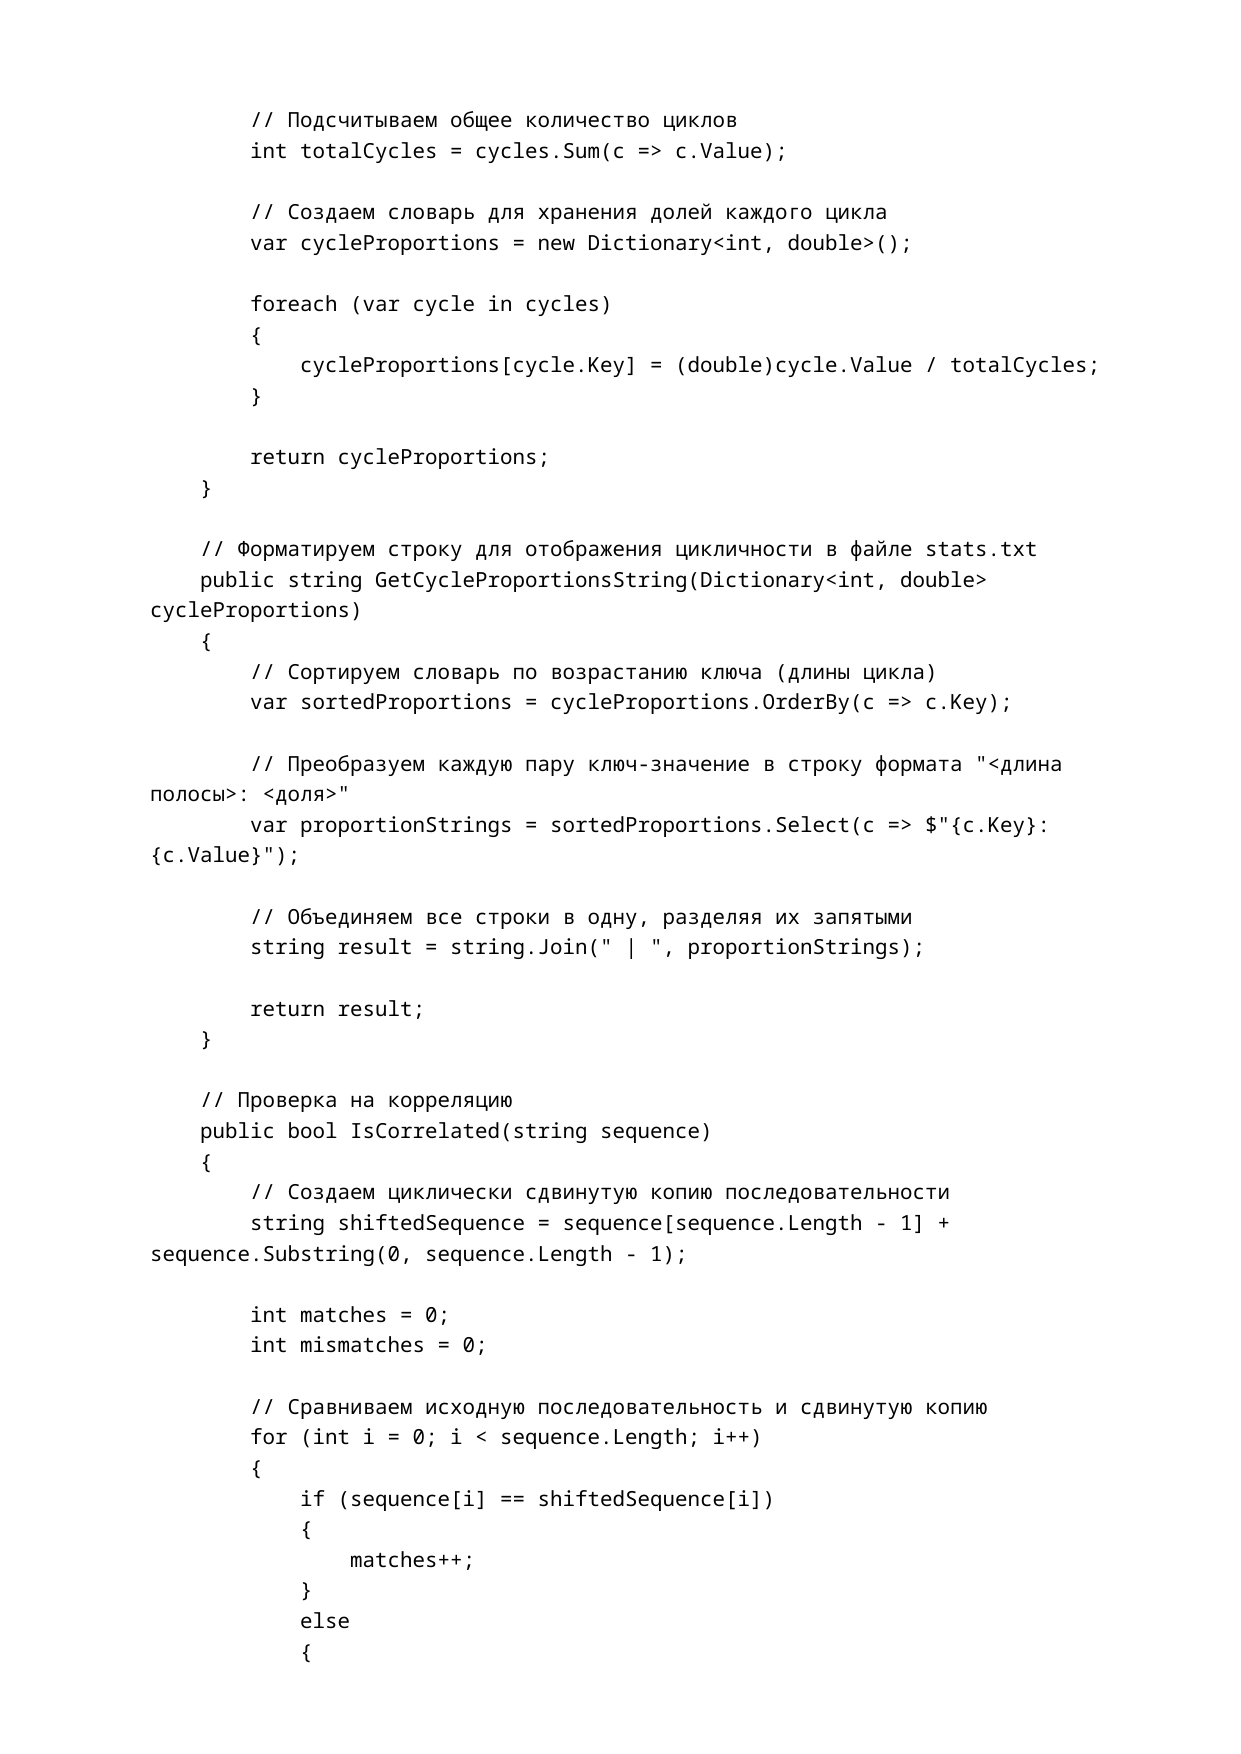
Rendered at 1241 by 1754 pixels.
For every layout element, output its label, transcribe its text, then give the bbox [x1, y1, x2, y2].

text for (int i = 0; i < sequence.Length; i++) [150, 1422, 1165, 1451]
text string result = string.Join(" | ", proportionStrings); [150, 932, 1165, 961]
text cycleProportions[cycle.Key] = (double)cycle.Value / totalCycles; [150, 351, 1165, 379]
text var sortedProportions = cycleProportions.OrderBy(c => c.Key); [150, 687, 1165, 716]
text var proportionStrings = sortedProportions.Select(c => $"{c.Key}: {c.Value}"); [150, 810, 1165, 869]
text { [150, 320, 1165, 348]
text matches++; [150, 1545, 1165, 1573]
text int matches = 0; [150, 1300, 1165, 1328]
text return result; [150, 994, 1165, 1022]
text string shiftedSequence = sequence[sequence.Length - 1] + sequence.Substring(0, sequence.Length - 1); [150, 1208, 1165, 1267]
text // Создаем словарь для хранения долей каждого цикла [150, 197, 1165, 226]
text // Сортируем словарь по возрастанию ключа (длины цикла) [150, 657, 1165, 685]
text { [150, 626, 1165, 655]
text return cycleProportions; [150, 442, 1165, 471]
text public bool IsCorrelated(string sequence) [150, 1116, 1165, 1145]
text // Подсчитываем общее количество циклов [150, 106, 1165, 134]
text } [150, 381, 1165, 410]
text { [150, 1514, 1165, 1543]
text int totalCycles = cycles.Sum(c => c.Value); [150, 136, 1165, 165]
text // Создаем циклически сдвинутую копию последовательности [150, 1177, 1165, 1206]
text } [150, 1576, 1165, 1604]
text // Сравниваем исходную последовательность и сдвинутую копию [150, 1392, 1165, 1420]
text } [150, 1024, 1165, 1053]
text { [150, 1147, 1165, 1175]
text public string GetCycleProportionsString(Dictionary<int, double> cycleProportions) [150, 565, 1165, 624]
text else [150, 1606, 1165, 1635]
text foreach (var cycle in cycles) [150, 289, 1165, 318]
text { [150, 1637, 1165, 1665]
text var cycleProportions = new Dictionary<int, double>(); [150, 228, 1165, 257]
text // Объединяем все строки в одну, разделяя их запятыми [150, 902, 1165, 930]
text // Проверка на корреляцию [150, 1086, 1165, 1114]
text int mismatches = 0; [150, 1331, 1165, 1359]
text // Преобразуем каждую пару ключ-значение в строку формата "<длина полосы>: <доля>" [150, 749, 1165, 808]
text { [150, 1453, 1165, 1482]
text if (sequence[i] == shiftedSequence[i]) [150, 1484, 1165, 1512]
text } [150, 473, 1165, 502]
text // Форматируем строку для отображения цикличности в файле stats.txt [150, 534, 1165, 563]
